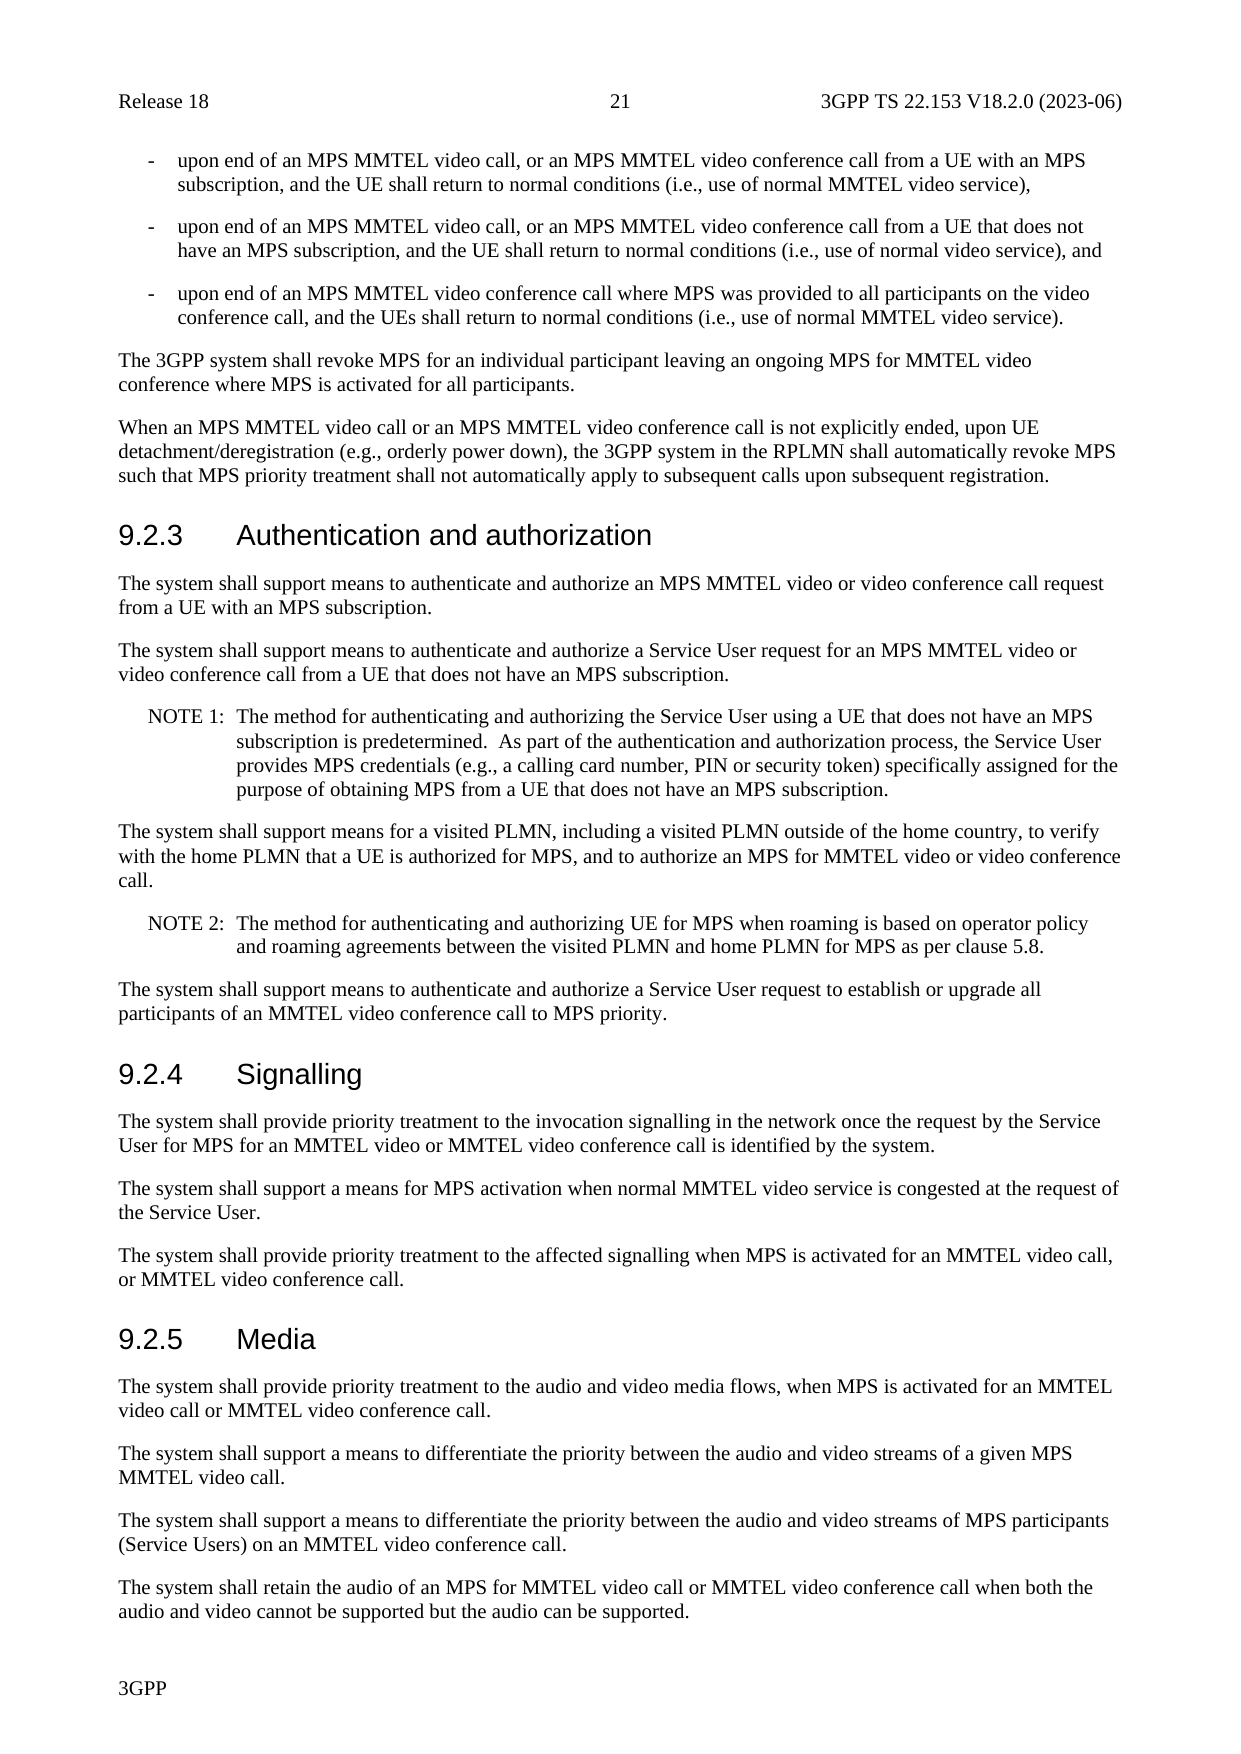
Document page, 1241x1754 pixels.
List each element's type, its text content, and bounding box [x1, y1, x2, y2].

subtitle 9.2.3 Authentication and authorization [118, 518, 1122, 552]
text The system shall provide priority treatment to the audio and video media flows, when MPS is activated for an MMTEL video call or MMTEL video conference call. [118, 1374, 1122, 1422]
text The system shall support a means to differentiate the priority between the audio and video streams of MPS participants (Service Users) on an MMTEL video conference call. [118, 1508, 1122, 1556]
text The system shall support a means to differentiate the priority between the audio and video streams of a given MPS MMTEL video call. [118, 1441, 1122, 1489]
text The system shall support means to authenticate and authorize a Service User request for an MPS MMTEL video or video conference call from a UE that does not have an MPS subscription. [118, 638, 1122, 686]
text When an MPS MMTEL video call or an MPS MMTEL video conference call is not explicitly ended, upon UE detachment/deregistration (e.g., orderly power down), the 3GPP system in the RPLMN shall automatically revoke MPS such that MPS priority treatment shall not automatically apply to subsequent calls upon subsequent registration. [118, 415, 1122, 487]
text The system shall support a means for MPS activation when normal MMTEL video service is congested at the request of the Service User. [118, 1176, 1122, 1224]
text The system shall support means for a visited PLMN, including a visited PLMN outside of the home country, to verify with the home PLMN that a UE is authorized for MPS, and to authorize an MPS for MMTEL video or video conference call. [118, 819, 1122, 892]
text The 3GPP system shall revoke MPS for an individual participant leaving an ongoing MPS for MMTEL video conference where MPS is activated for all participants. [118, 348, 1122, 396]
text The system shall provide priority treatment to the invocation signalling in the network once the request by the Service User for MPS for an MMTEL video or MMTEL video conference call is identified by the system. [118, 1109, 1122, 1157]
text NOTE 2: The method for authenticating and authorizing UE for MPS when roaming is based on operator policy and roaming agreements between the visited PLMN and home PLMN for MPS as per clause 5.8. [148, 910, 1122, 958]
list upon end of an MPS MMTEL video call, or an MPS MMTEL video conference call from a UE that does not have an MPS subscription, and the UE shall return to normal conditions (i.e., use of normal video service), and [148, 214, 1122, 262]
text The system shall support means to authenticate and authorize an MPS MMTEL video or video conference call request from a UE with an MPS subscription. [118, 571, 1122, 619]
text The system shall support means to authenticate and authorize a Service User request to establish or upgrade all participants of an MMTEL video conference call to MPS priority. [118, 977, 1122, 1025]
list upon end of an MPS MMTEL video conference call where MPS was provided to all participants on the video conference call, and the UEs shall return to normal conditions (i.e., use of normal MMTEL video service). [148, 281, 1122, 329]
list upon end of an MPS MMTEL video call, or an MPS MMTEL video conference call from a UE with an MPS subscription, and the UE shall return to normal conditions (i.e., use of normal MMTEL video service), [148, 147, 1122, 196]
text NOTE 1: The method for authenticating and authorizing the Service User using a UE that does not have an MPS subscription is predetermined. As part of the authentication and authorization process, the Service User provides MPS credentials (e.g., a calling card number, PIN or security token) specifically assigned for the purpose of obtaining MPS from a UE that does not have an MPS subscription. [148, 704, 1122, 801]
subtitle 9.2.4 Signalling [118, 1057, 1122, 1090]
text The system shall retain the audio of an MPS for MMTEL video call or MMTEL video conference call when both the audio and video cannot be supported but the audio can be supported. [118, 1575, 1122, 1623]
subtitle 9.2.5 Media [118, 1322, 1122, 1356]
text The system shall provide priority treatment to the affected signalling when MPS is activated for an MMTEL video call, or MMTEL video conference call. [118, 1243, 1122, 1291]
